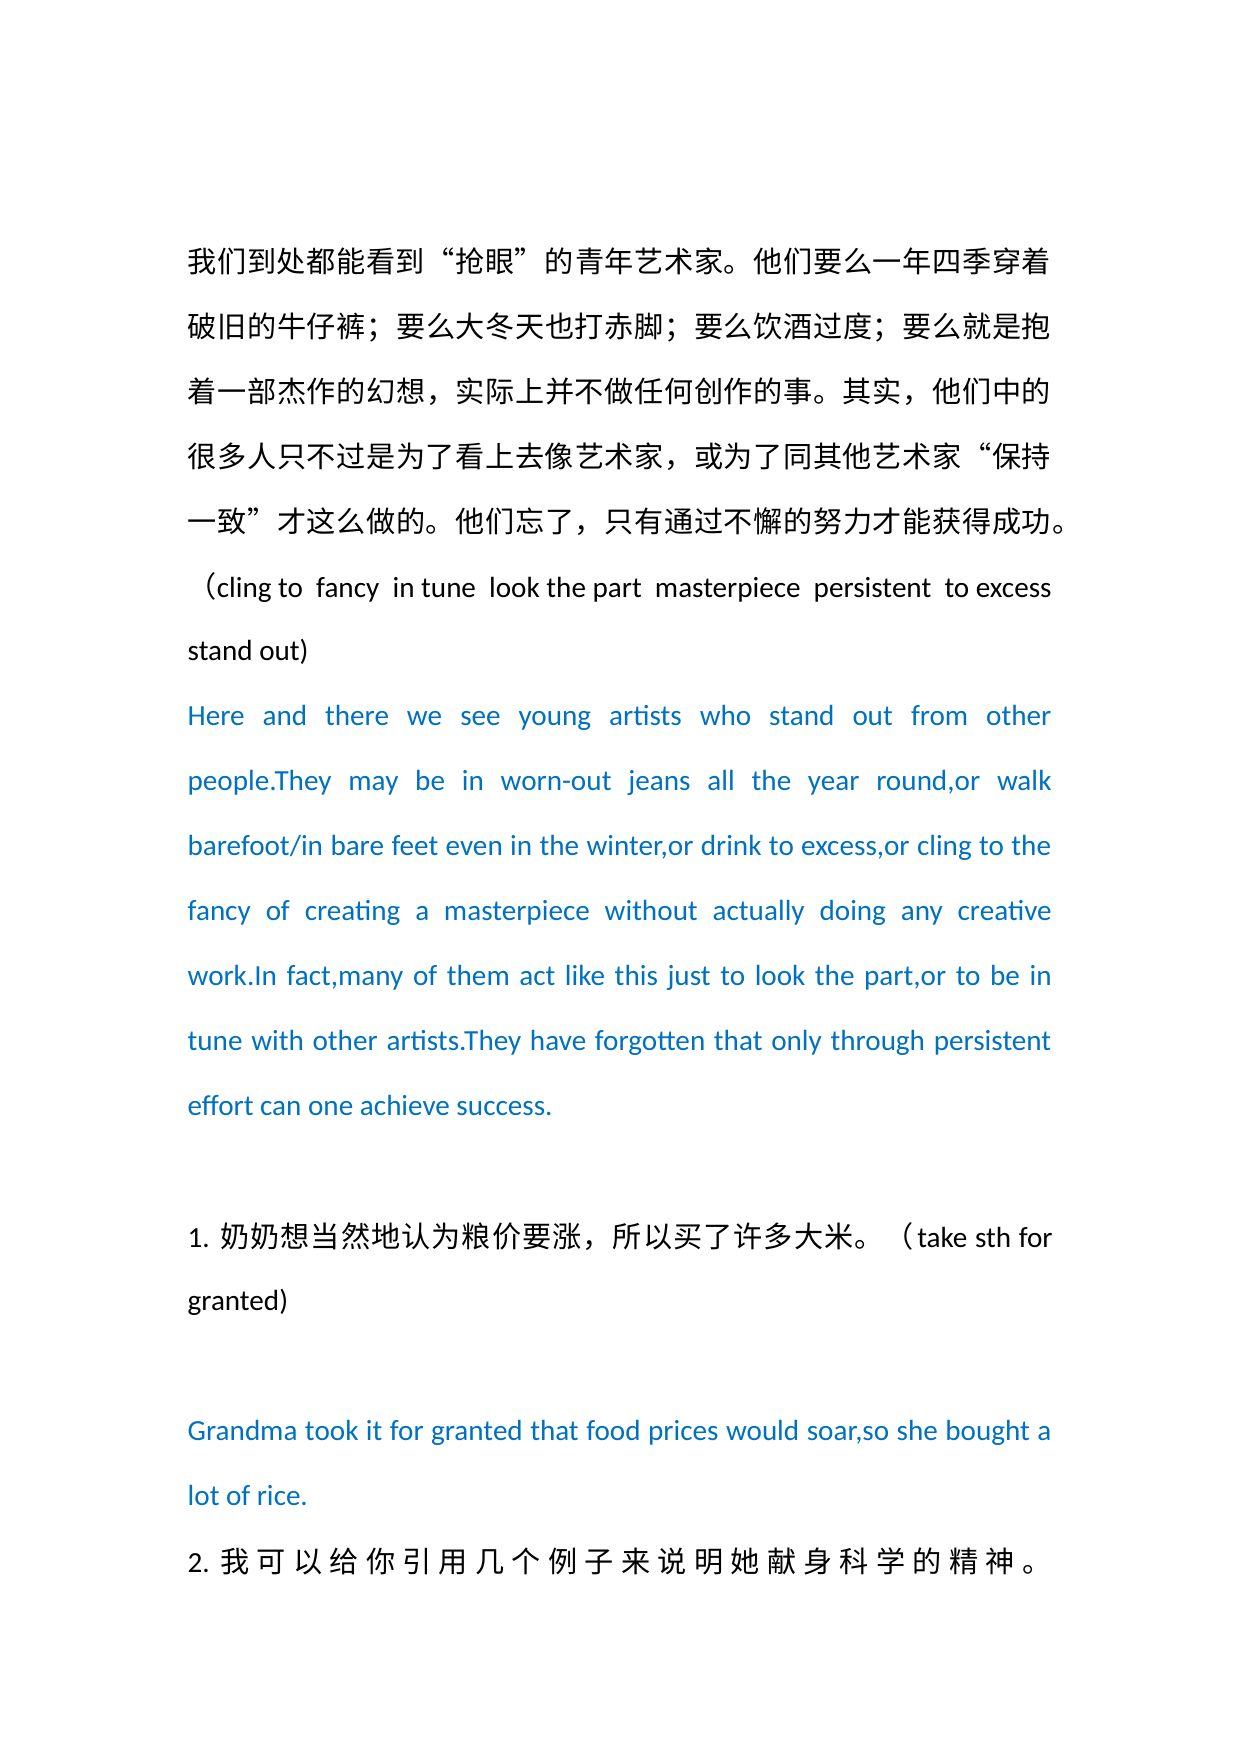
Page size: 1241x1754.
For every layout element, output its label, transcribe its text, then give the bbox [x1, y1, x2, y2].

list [187, 1527, 1053, 1592]
list Here and there we see young artists who stand out from other people.They may be in worn-out jeans all the year round,or walk barefoot/in bare feet even in the winter,or drink to excess,or cling to the fancy of creating a masterpiece without actually doing any creative work.In fact,many of them act like this just to look the part,or to be in tune with other artists.They have forgotten that only through persistent effort can one achieve success. [187, 682, 1053, 1137]
list 我们到处都能看到“抢眼”的青年艺术家。他们要么一年四季穿着破旧的牛仔裤；要么大冬天也打赤脚；要么饮酒过度；要么就是抱着一部杰作的幻想，实际上并不做任何创作的事。其实，他们中的很多人只不过是为了看上去像艺术家，或为了同其他艺术家“保持一致”才这么做的。他们忘了，只有通过不懈的努力才能获得成功。（cling to fancy in tune look the part masterpiece persistent to excess stand out) [187, 227, 1053, 682]
list Grandma took it for granted that food prices would soar,so she bought a lot of rice. [187, 1397, 1053, 1527]
list 奶奶想当然地认为粮价要涨，所以买了许多大米。（take sth for granted) [187, 1202, 1053, 1332]
